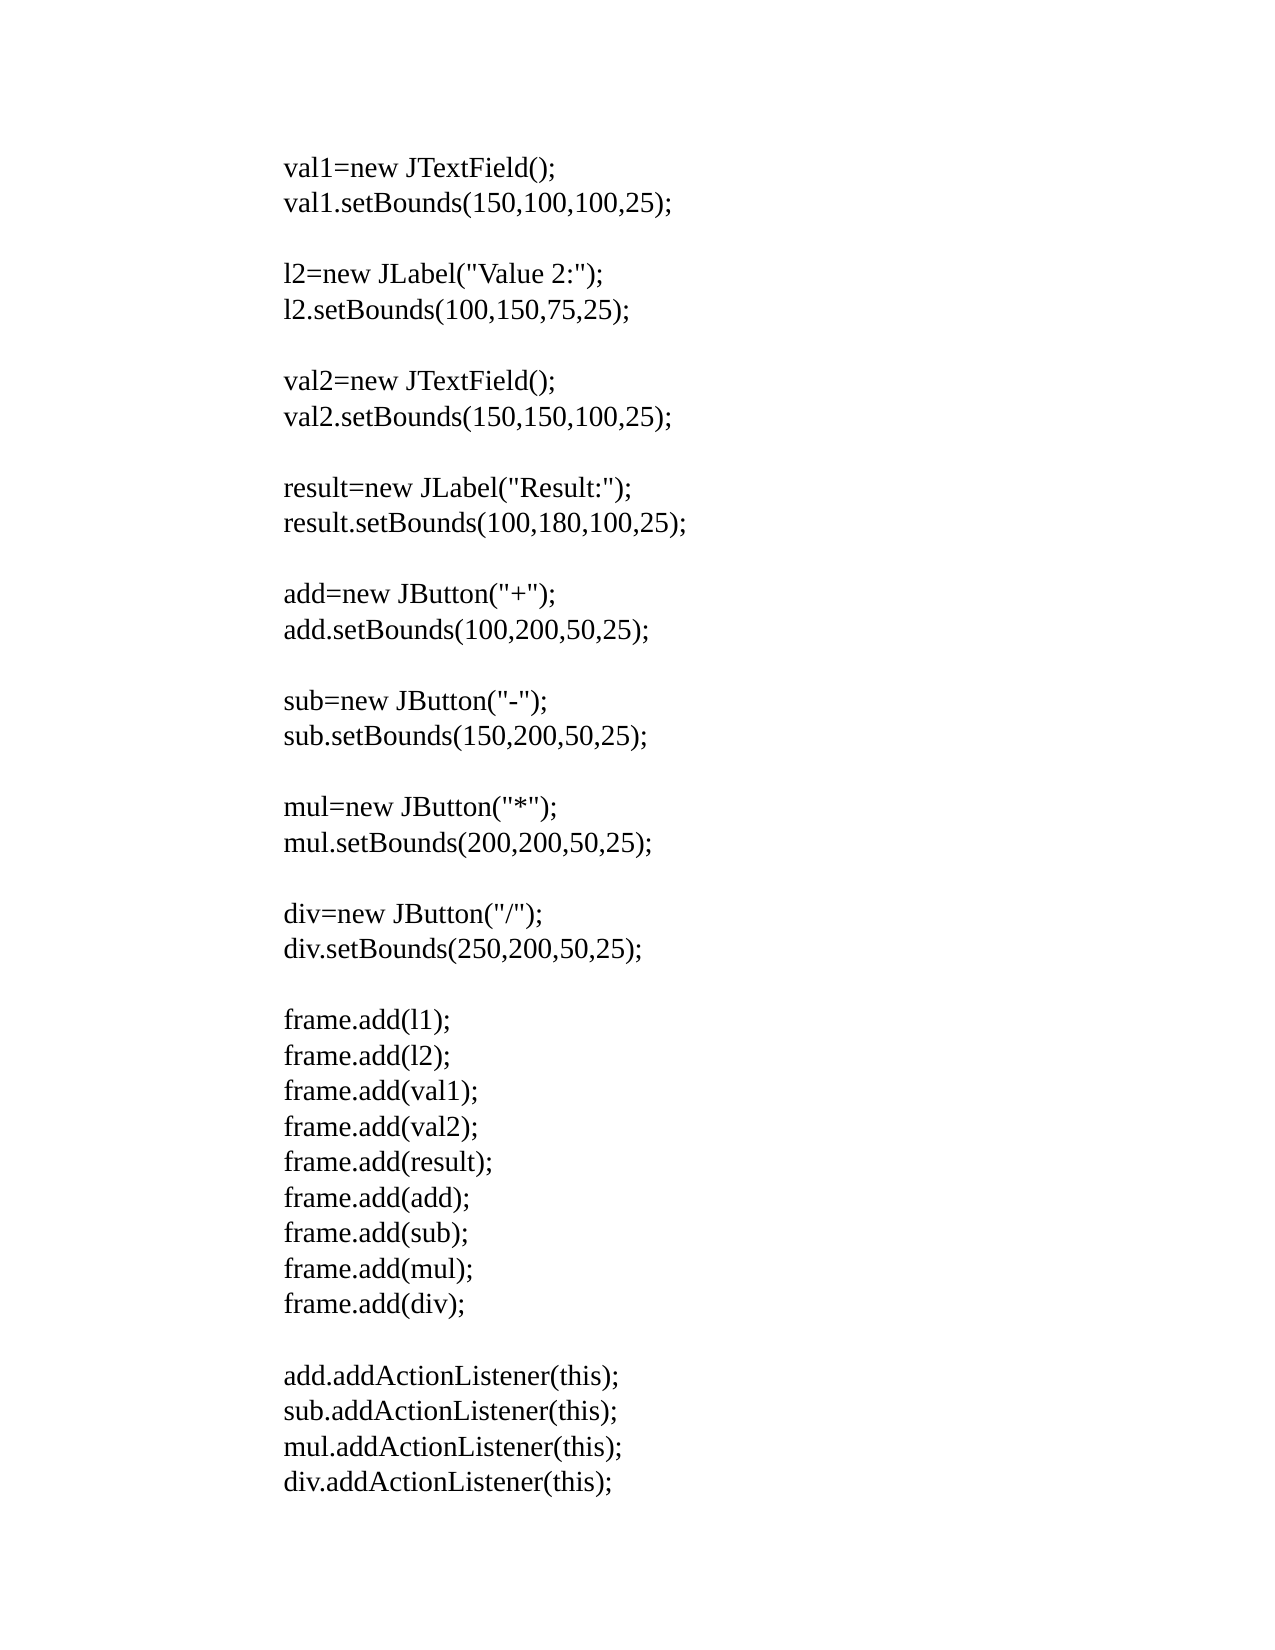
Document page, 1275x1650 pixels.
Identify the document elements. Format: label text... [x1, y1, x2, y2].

list sub.addActionListener(this); [225, 1393, 1125, 1427]
list frame.add(result); [225, 1144, 1125, 1178]
list div=new JButton("/"); [225, 896, 1125, 929]
list div.setBounds(250,200,50,25); [225, 931, 1125, 965]
list frame.add(sub); [225, 1216, 1125, 1249]
list l2=new JLabel("Value 2:"); [225, 257, 1125, 290]
list frame.add(div); [225, 1287, 1125, 1320]
list val1=new JTextField(); [225, 150, 1125, 183]
list frame.add(val2); [225, 1109, 1125, 1143]
list frame.add(val1); [225, 1073, 1125, 1107]
list sub.setBounds(150,200,50,25); [225, 718, 1125, 752]
list frame.add(l2); [225, 1038, 1125, 1072]
list val2=new JTextField(); [225, 363, 1125, 397]
list val1.setBounds(150,100,100,25); [225, 186, 1125, 219]
list frame.add(l1); [225, 1002, 1125, 1036]
list val2.setBounds(150,150,100,25); [225, 399, 1125, 432]
list mul=new JButton("*"); [225, 789, 1125, 823]
list mul.setBounds(200,200,50,25); [225, 825, 1125, 858]
list result.setBounds(100,180,100,25); [225, 505, 1125, 539]
list add.setBounds(100,200,50,25); [225, 612, 1125, 645]
list result=new JLabel("Result:"); [225, 470, 1125, 503]
list mul.addActionListener(this); [225, 1429, 1125, 1462]
list sub=new JButton("-"); [225, 683, 1125, 716]
list div.addActionListener(this); [225, 1464, 1125, 1498]
list frame.add(mul); [225, 1251, 1125, 1285]
list add.addActionListener(this); [225, 1358, 1125, 1391]
list frame.add(add); [225, 1180, 1125, 1214]
list add=new JButton("+"); [225, 576, 1125, 610]
list l2.setBounds(100,150,75,25); [225, 292, 1125, 326]
